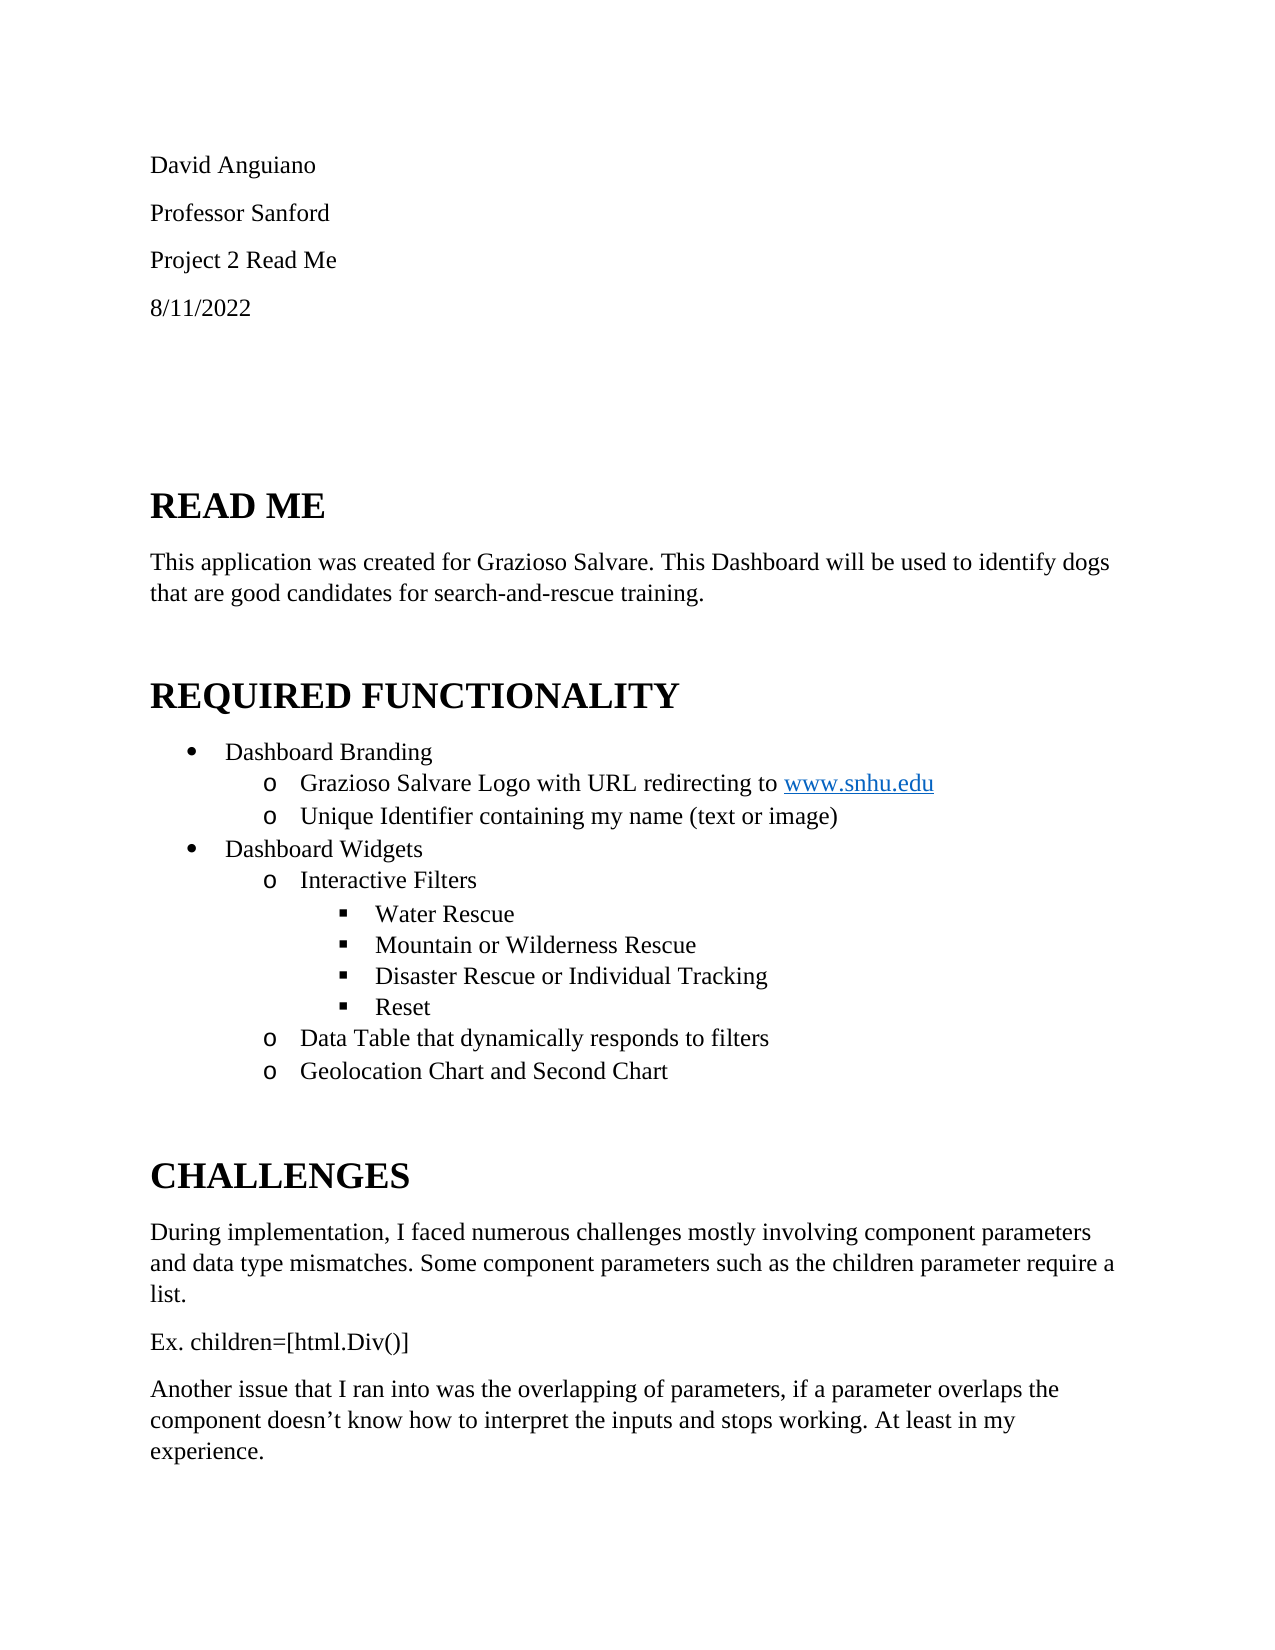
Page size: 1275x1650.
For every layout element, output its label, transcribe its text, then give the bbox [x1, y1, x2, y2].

text Project 2 Read Me [150, 245, 1125, 274]
text This application was created for Grazioso Salvare. This Dashboard will be used to identify dogs that are good candidates for search-and-rescue training. [150, 547, 1125, 607]
list Unique Identifier containing my name (text or image) [262, 801, 1125, 832]
text CHALLENGES [150, 1154, 1125, 1197]
text Ex. children=[html.Div()] [150, 1327, 1125, 1355]
list Interactive Filters [262, 865, 1125, 896]
list Water Rescue [337, 899, 1125, 927]
text Another issue that I ran into was the overlapping of parameters, if a parameter overlaps the component doesn’t know how to interpret the inputs and stops working. At least in my experience. [150, 1374, 1125, 1465]
text 8/11/2022 [150, 293, 1125, 322]
text Professor Sanford [150, 198, 1125, 226]
list Data Table that dynamically responds to filters [262, 1023, 1125, 1054]
text REQUIRED FUNCTIONALITY [150, 674, 1125, 717]
list Reset [337, 992, 1125, 1021]
text READ ME [150, 484, 1125, 527]
list Geolocation Chart and Second Chart [262, 1056, 1125, 1087]
list Dashboard Widgets [187, 834, 1125, 863]
list Disaster Rescue or Individual Tracking [337, 961, 1125, 989]
list Grazioso Salvare Logo with URL redirecting to www.snhu.edu [262, 768, 1125, 799]
list Mountain or Wilderness Rescue [337, 930, 1125, 958]
text During implementation, I faced numerous challenges mostly involving component parameters and data type mismatches. Some component parameters such as the children parameter require a list. [150, 1217, 1125, 1308]
text David Anguiano [150, 150, 1125, 179]
list Dashboard Branding [187, 737, 1125, 766]
